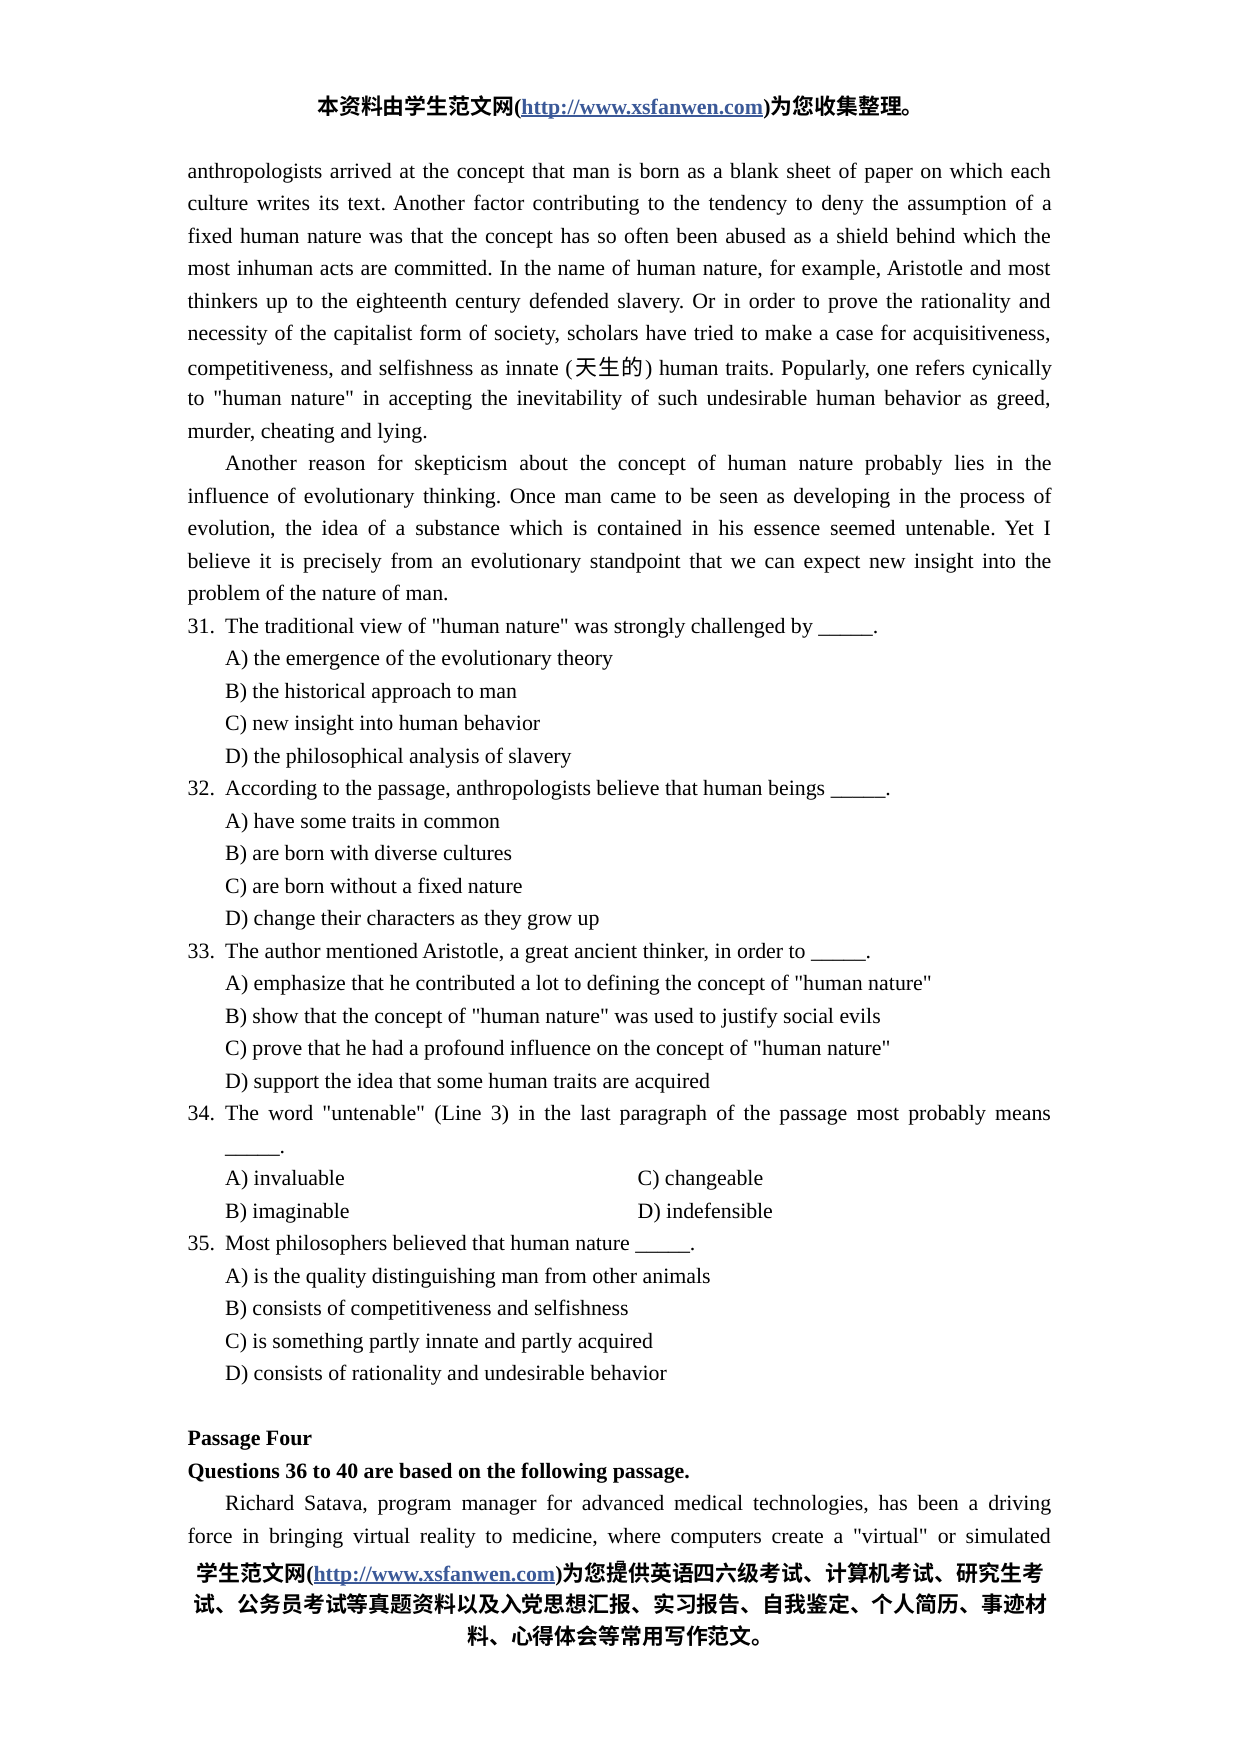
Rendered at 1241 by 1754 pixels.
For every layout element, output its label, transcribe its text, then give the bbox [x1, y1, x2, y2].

text C) is something partly innate and partly acquired [187, 1324, 1053, 1357]
text 31. The traditional view of "human nature" was strongly challenged by _____. [187, 609, 1053, 642]
text B) imaginable D) indefensible [187, 1194, 1053, 1227]
text A) invaluable C) changeable [187, 1162, 1053, 1194]
text B) are born with diverse cultures [187, 837, 1053, 869]
text C) new insight into human behavior [187, 707, 1053, 739]
text D) the philosophical analysis of slavery [187, 739, 1053, 772]
text Another reason for skepticism about the concept of human nature probably lies in the influence of evolutionary thinking. Once man came to be seen as developing in the process of evolution, the idea of a substance which is contained in his essence seemed untenable. Yet I believe it is precisely from an evolutionary standpoint that we can expect new insight into the problem of the nature of man. [187, 447, 1053, 609]
text A) is the quality distinguishing man from other animals [187, 1259, 1053, 1292]
text A) have some traits in common [187, 804, 1053, 837]
text C) are born without a fixed nature [187, 869, 1053, 902]
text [187, 1487, 1053, 1552]
subtitle Passage Four [187, 1422, 1053, 1454]
text D) support the idea that some human traits are acquired [187, 1064, 1053, 1097]
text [187, 154, 1053, 447]
text B) the historical approach to man [187, 674, 1053, 707]
text 35. Most philosophers believed that human nature _____. [187, 1227, 1053, 1259]
text 34. The word "untenable" (Line 3) in the last paragraph of the passage most probably means _____. [187, 1097, 1053, 1162]
text 32. According to the passage, anthropologists believe that human beings _____. [187, 772, 1053, 804]
text C) prove that he had a profound influence on the concept of "human nature" [187, 1032, 1053, 1064]
text B) show that the concept of "human nature" was used to justify social evils [187, 999, 1053, 1032]
text D) consists of rationality and undesirable behavior [187, 1357, 1053, 1389]
text B) consists of competitiveness and selfishness [187, 1292, 1053, 1324]
text 33. The author mentioned Aristotle, a great ancient thinker, in order to _____. [187, 934, 1053, 967]
subtitle Questions 36 to 40 are based on the following passage. [187, 1454, 1053, 1487]
text A) the emergence of the evolutionary theory [187, 642, 1053, 674]
text A) emphasize that he contributed a lot to defining the concept of "human nature" [187, 967, 1053, 999]
text D) change their characters as they grow up [187, 902, 1053, 934]
